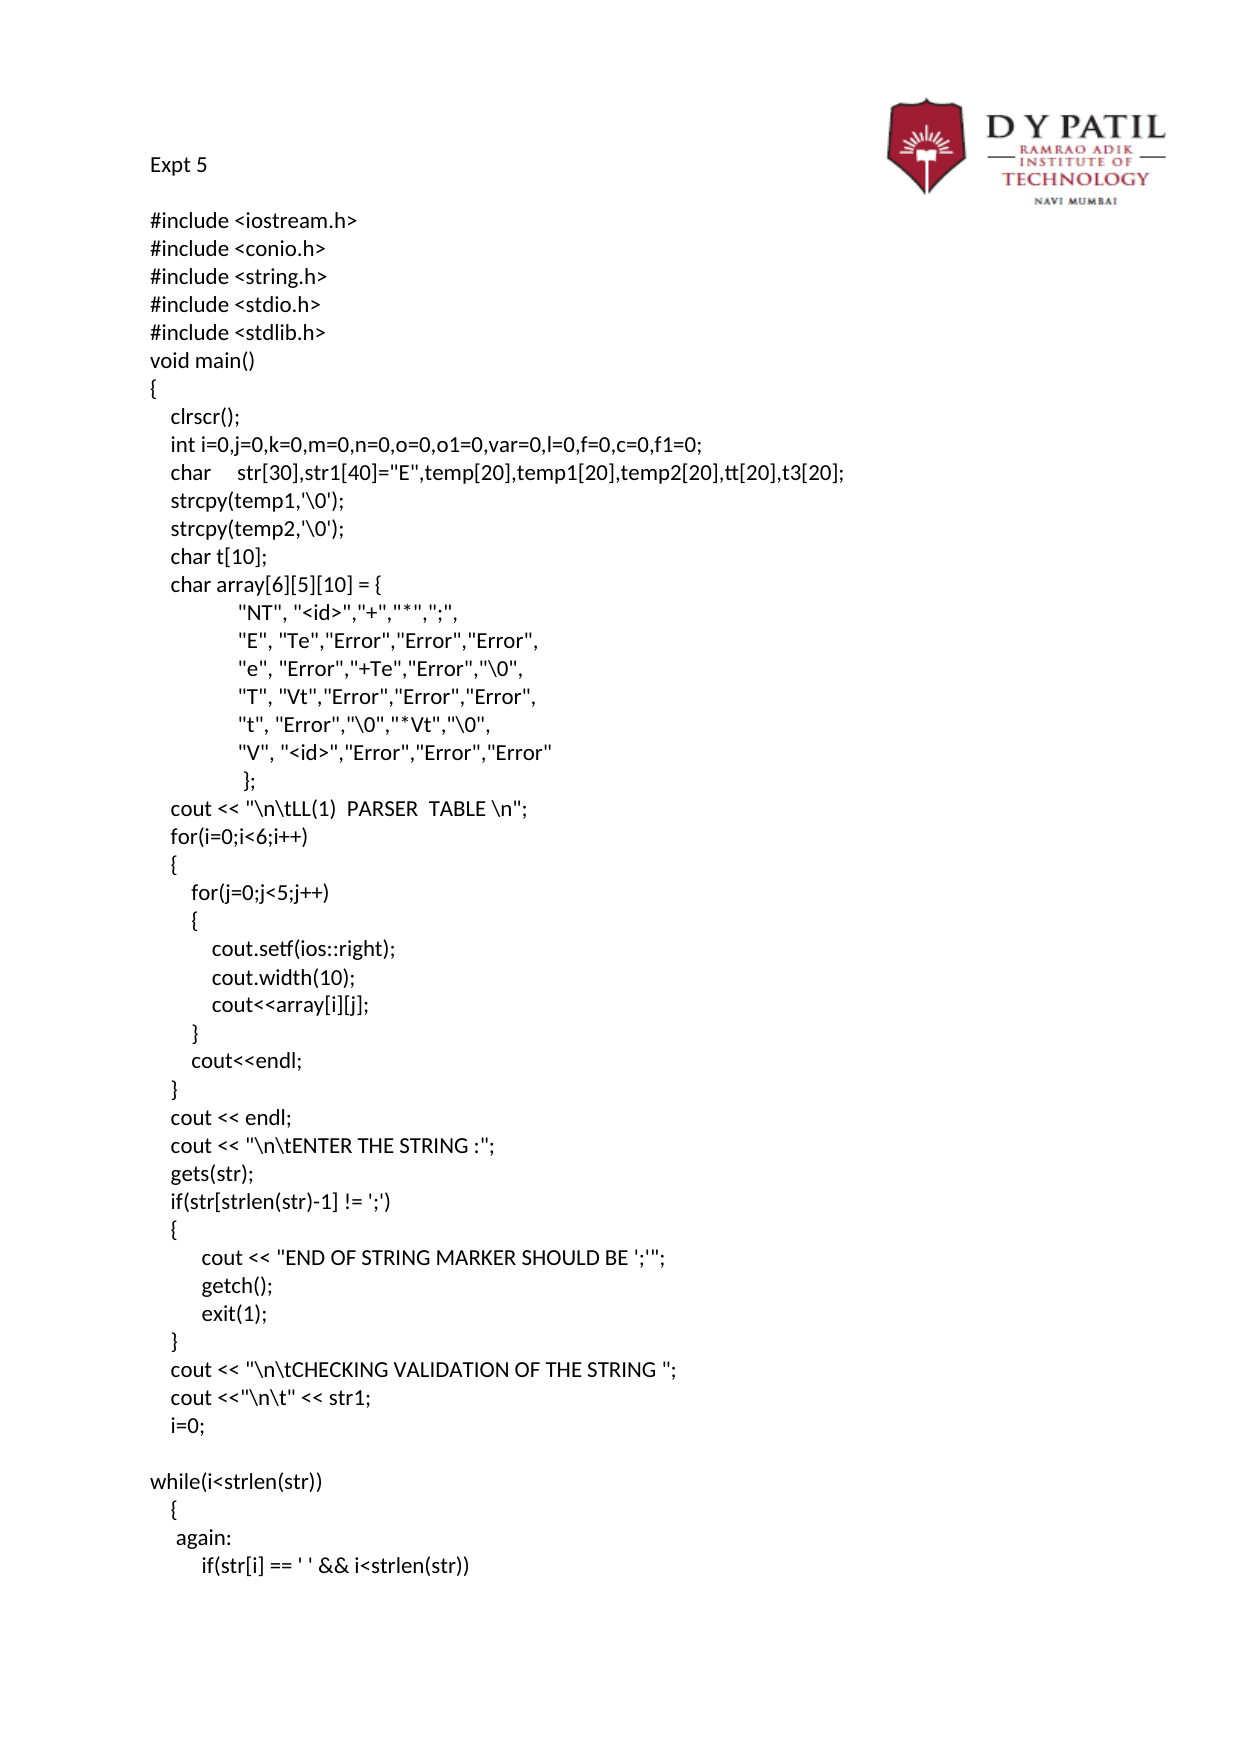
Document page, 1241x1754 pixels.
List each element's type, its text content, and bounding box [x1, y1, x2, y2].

text cout.width(10); [150, 963, 1090, 991]
text strcpy(temp2,'\0'); [150, 514, 1090, 542]
text #include <conio.h> [150, 234, 1090, 262]
text again: [150, 1523, 1090, 1551]
text getch(); [150, 1271, 1090, 1299]
text cout << "\n\tLL(1) PARSER TABLE \n"; [150, 794, 1090, 822]
text } [150, 1327, 1090, 1355]
text gets(str); [150, 1159, 1090, 1187]
text "e", "Error","+Te","Error","\0", [150, 654, 1090, 682]
text } [150, 1075, 1090, 1103]
text for(i=0;i<6;i++) [150, 822, 1090, 851]
text }; [150, 766, 1090, 794]
picture [877, 85, 1207, 242]
text cout << "\n\tCHECKING VALIDATION OF THE STRING "; [150, 1355, 1090, 1383]
text { [150, 1495, 1090, 1523]
text cout <<"\n\t" << str1; [150, 1383, 1090, 1411]
text "E", "Te","Error","Error","Error", [150, 626, 1090, 654]
text #include <stdlib.h> [150, 318, 1090, 346]
text "t", "Error","\0","*Vt","\0", [150, 710, 1090, 738]
text cout<<endl; [150, 1047, 1090, 1075]
text cout << "END OF STRING MARKER SHOULD BE ';'"; [150, 1243, 1090, 1271]
text #include <string.h> [150, 262, 1090, 290]
text "T", "Vt","Error","Error","Error", [150, 682, 1090, 710]
text strcpy(temp1,'\0'); [150, 486, 1090, 514]
text { [150, 374, 1090, 402]
text } [150, 1019, 1090, 1047]
text char array[6][5][10] = { [150, 570, 1090, 598]
text cout << "\n\tENTER THE STRING :"; [150, 1131, 1090, 1159]
text if(str[strlen(str)-1] != ';') [150, 1187, 1090, 1215]
text cout.setf(ios::right); [150, 934, 1090, 963]
text cout<<array[i][j]; [150, 991, 1090, 1019]
text i=0; [150, 1411, 1090, 1439]
text "V", "<id>","Error","Error","Error" [150, 738, 1090, 766]
text { [150, 851, 1090, 878]
text if(str[i] == ' ' && i<strlen(str)) [150, 1551, 1090, 1579]
text #include <iostream.h> [150, 206, 877, 234]
text while(i<strlen(str)) [150, 1467, 1090, 1495]
text void main() [150, 346, 1090, 374]
text int i=0,j=0,k=0,m=0,n=0,o=0,o1=0,var=0,l=0,f=0,c=0,f1=0; [150, 430, 1090, 458]
text { [150, 1215, 1090, 1243]
text cout << endl; [150, 1103, 1090, 1131]
text { [150, 907, 1090, 934]
text for(j=0;j<5;j++) [150, 878, 1090, 907]
text clrscr(); [150, 402, 1090, 430]
text char t[10]; [150, 542, 1090, 570]
text "NT", "<id>","+","*",";", [150, 598, 1090, 626]
text #include <stdio.h> [150, 290, 1090, 318]
text char str[30],str1[40]="E",temp[20],temp1[20],temp2[20],tt[20],t3[20]; [150, 458, 1090, 486]
text exit(1); [150, 1299, 1090, 1327]
text Expt 5 [150, 150, 877, 178]
